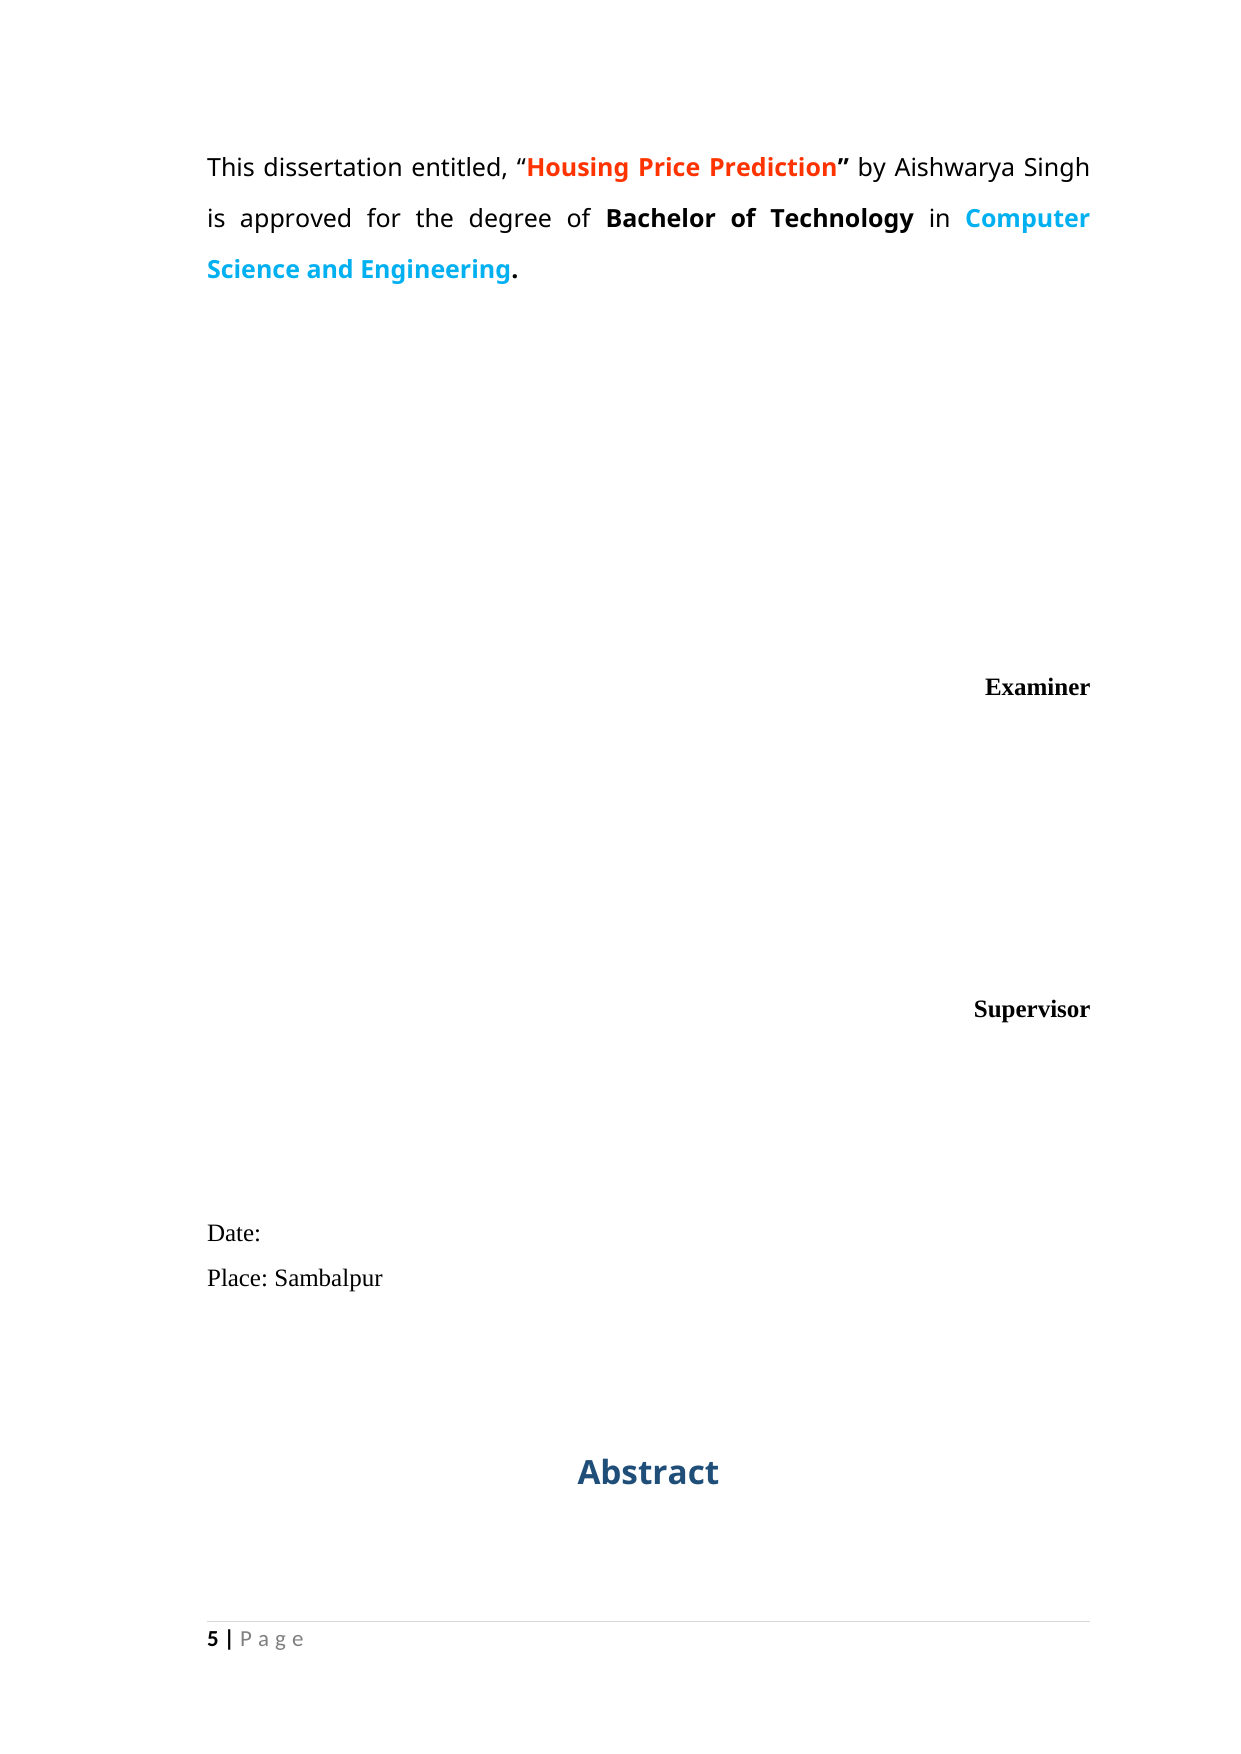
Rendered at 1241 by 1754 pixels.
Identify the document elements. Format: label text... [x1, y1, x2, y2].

text Abstract [207, 1449, 1089, 1494]
text Supervisor [207, 994, 1090, 1023]
text Examiner [207, 672, 1090, 700]
text Place: Sambalpur [207, 1263, 1090, 1292]
text This dissertation entitled, “Housing Price Prediction” by Aishwarya Singh is approved for the degree of Bachelor of Technology in Computer Science and Engineering. [207, 150, 1090, 286]
text Date: [207, 1218, 1090, 1247]
